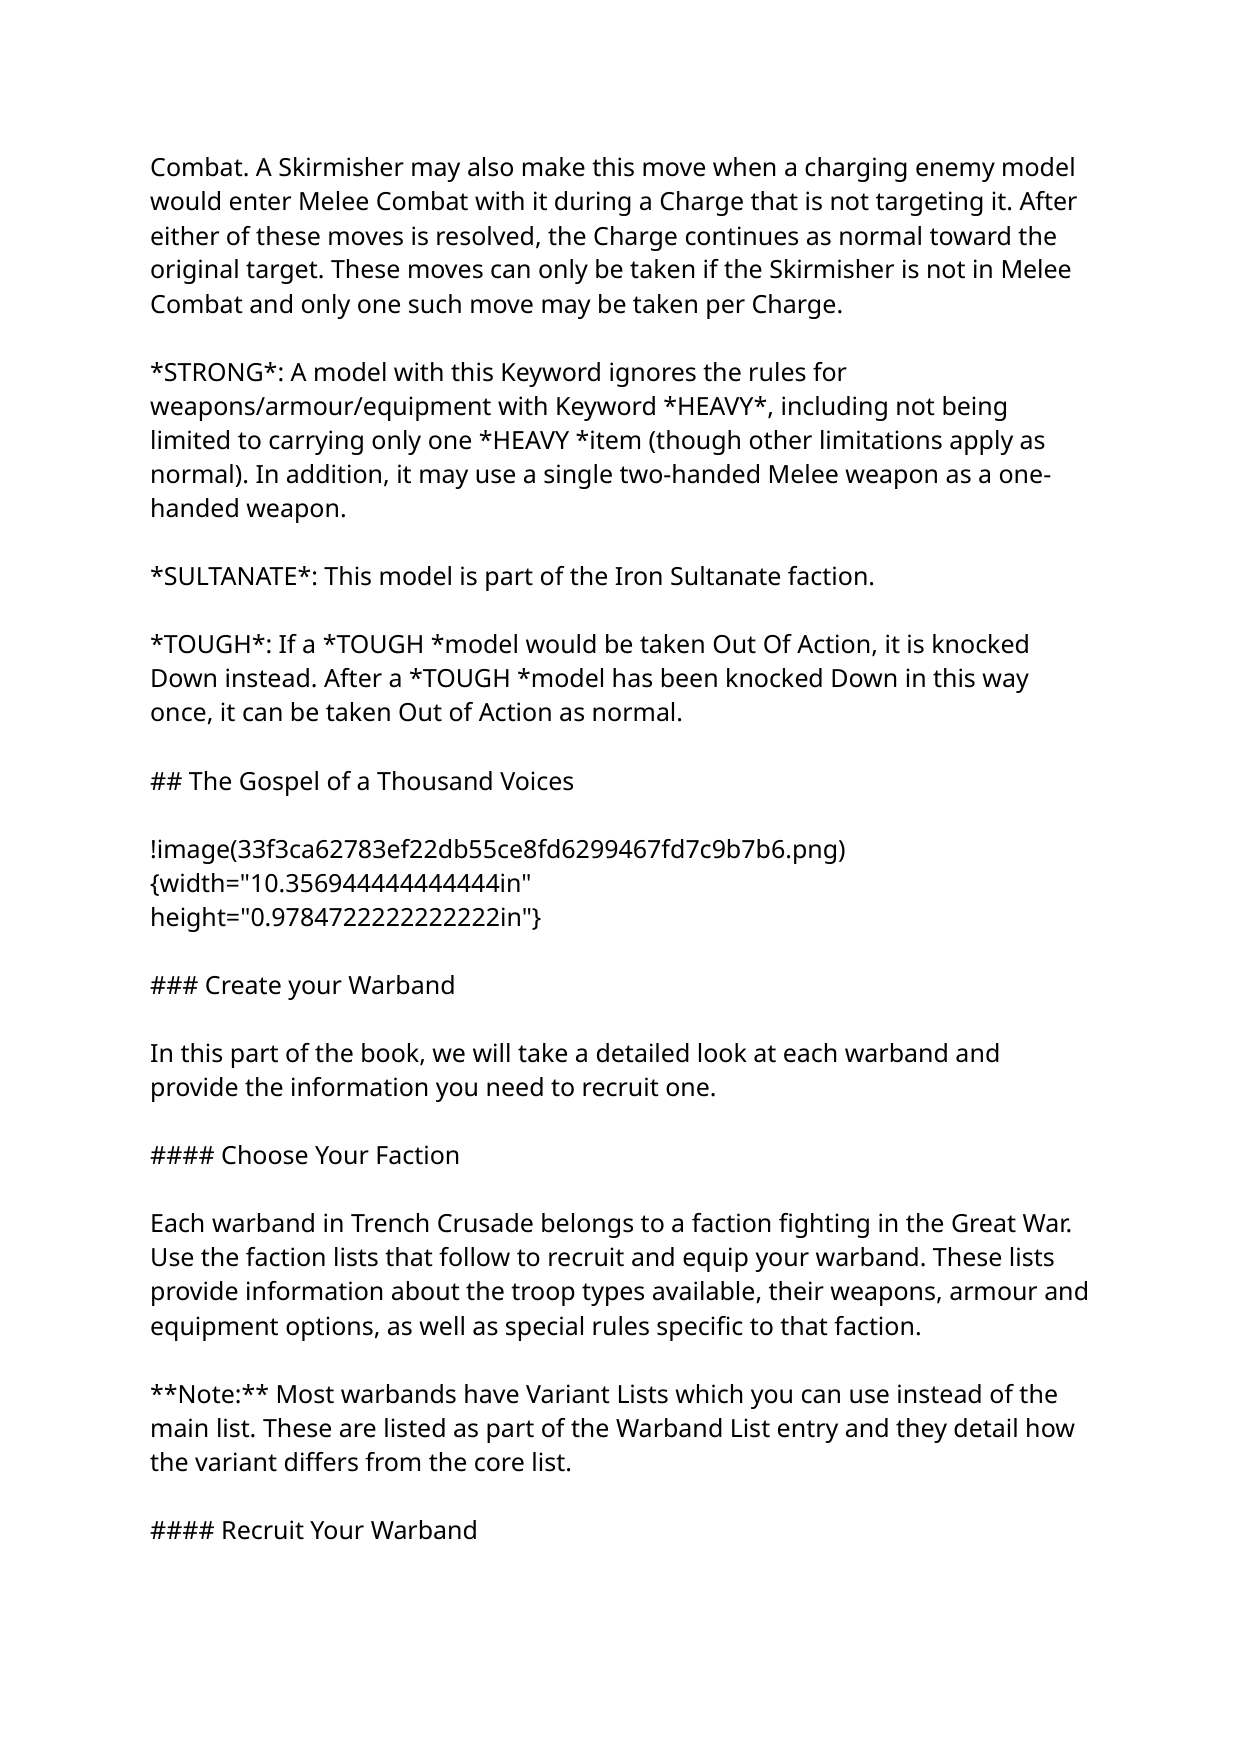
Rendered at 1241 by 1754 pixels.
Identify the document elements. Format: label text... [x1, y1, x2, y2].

text In this part of the book, we will take a detailed look at each warband and provide the information you need to recruit one. [150, 1036, 1090, 1104]
text ### Create your Warband [150, 967, 1090, 1002]
text height="0.9784722222222222in"} [150, 899, 1090, 933]
text *STRONG*: A model with this Keyword ignores the rules for weapons/armour/equipment with Keyword *HEAVY*, including not being limited to carrying only one *HEAVY *item (though other limitations apply as normal). In addition, it may use a single two-handed Melee weapon as a one-handed weapon. [150, 354, 1090, 525]
text !image(33f3ca62783ef22db55ce8fd6299467fd7c9b7b6.png){width="10.356944444444444in" [150, 831, 1090, 899]
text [150, 150, 1090, 320]
text *SULTANATE*: This model is part of the Iron Sultanate faction. [150, 559, 1090, 593]
text *TOUGH*: If a *TOUGH *model would be taken Out Of Action, it is knocked Down instead. After a *TOUGH *model has been knocked Down in this way once, it can be taken Out of Action as normal. [150, 627, 1090, 729]
text #### Recruit Your Warband [150, 1512, 1090, 1547]
text ## The Gospel of a Thousand Voices [150, 763, 1090, 797]
text #### Choose Your Faction [150, 1138, 1090, 1172]
text **Note:** Most warbands have Variant Lists which you can use instead of the main list. These are listed as part of the Warband List entry and they detail how the variant differs from the core list. [150, 1376, 1090, 1478]
text Each warband in Trench Crusade belongs to a faction fighting in the Great War. Use the faction lists that follow to recruit and equip your warband. These lists provide information about the troop types available, their weapons, armour and equipment options, as well as special rules specific to that faction. [150, 1206, 1090, 1342]
